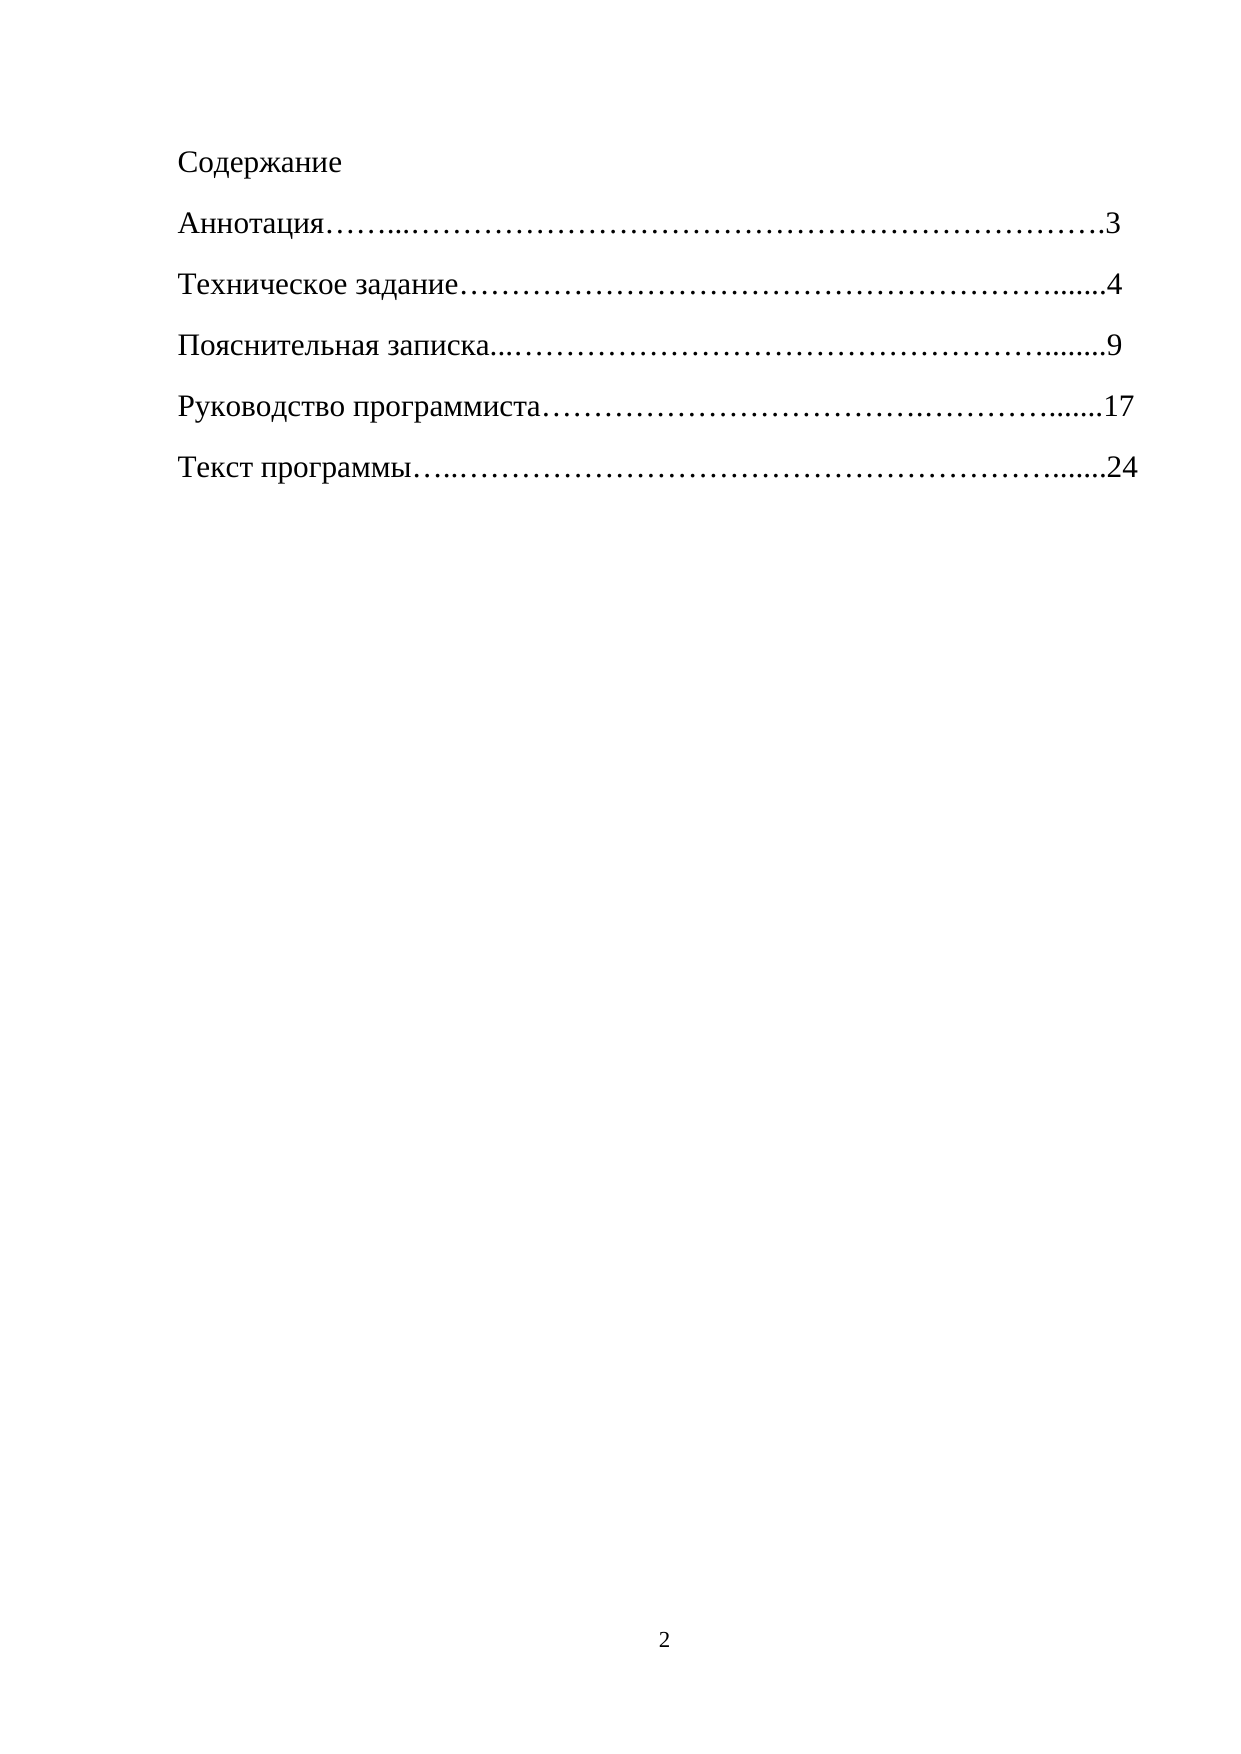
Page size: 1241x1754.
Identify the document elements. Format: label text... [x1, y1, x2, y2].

text Содержание [177, 143, 1152, 179]
text Техническое задание………………………………………………….......4 [177, 265, 1152, 301]
text Руководство программиста……………………………….………….......17 [177, 387, 1152, 423]
text Аннотация……...………………………………………………………….3 [177, 204, 1152, 240]
text Текст программы…..………………………………………………….......24 [177, 448, 1152, 484]
text Пояснительная записка...……………………………………………........9 [177, 326, 1152, 362]
